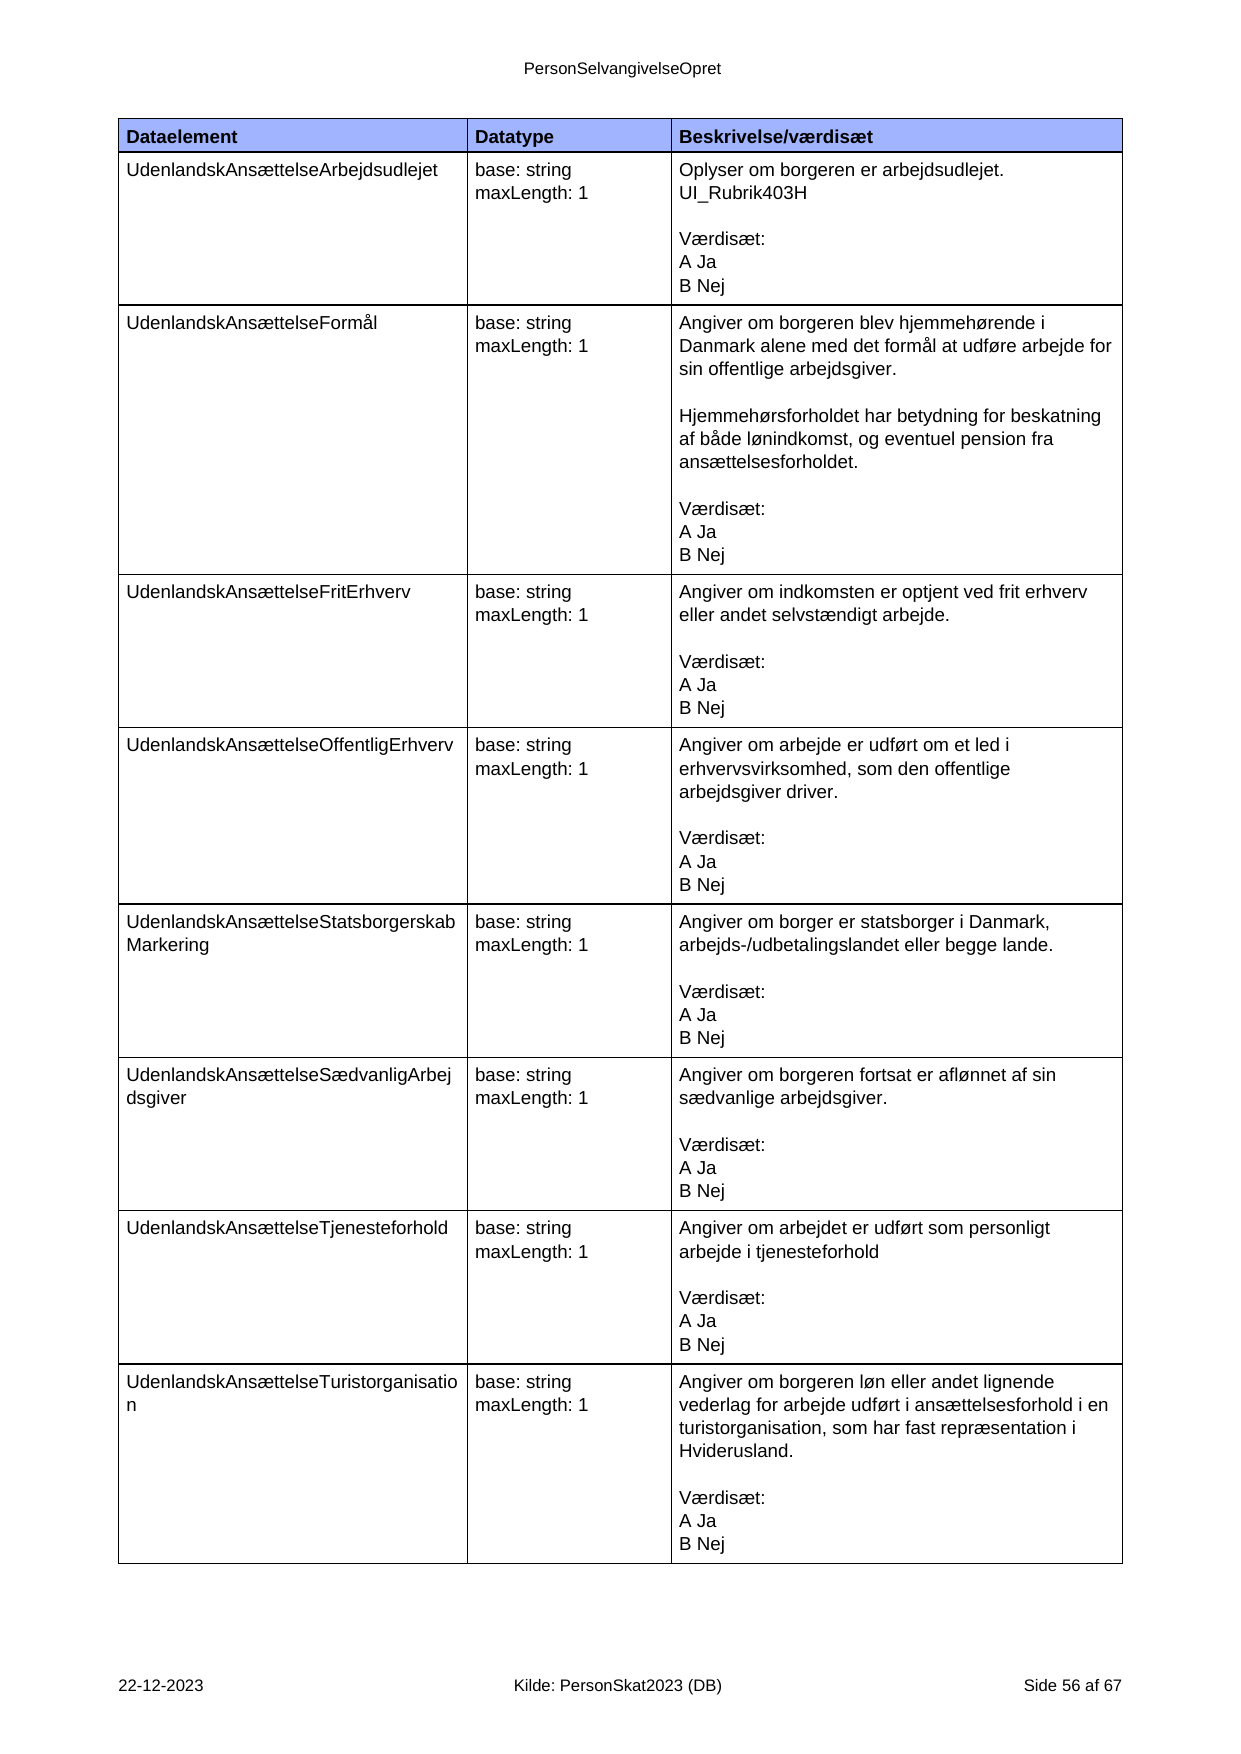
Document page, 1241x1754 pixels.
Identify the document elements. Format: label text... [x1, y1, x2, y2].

table_cell Angiver om borgeren fortsat er aflønnet af sin sædvanlige arbejdsgiver. Værdisæt: A Ja B Nej [672, 1058, 1122, 1210]
table_cell UdenlandskAnsættelseFormål [119, 306, 467, 573]
table_cell base: string maxLength: 1 [468, 153, 671, 304]
table_header Beskrivelse/værdisæt [672, 119, 1122, 151]
table_header Datatype [468, 119, 671, 151]
table_cell Angiver om indkomsten er optjent ved frit erhverv eller andet selvstændigt arbejde. Værdisæt: A Ja B Nej [672, 575, 1122, 727]
table_cell UdenlandskAnsættelseOffentligErhverv [119, 728, 467, 903]
table_cell Angiver om borgeren blev hjemmehørende i Danmark alene med det formål at udføre arbejde for sin offentlige arbejdsgiver. Hjemmehørsforholdet har betydning for beskatning af både lønindkomst, og eventuel pension fra ansættelsesforholdet. Værdisæt: A Ja B Nej [672, 306, 1122, 573]
table_cell Angiver om borger er statsborger i Danmark, arbejds-/udbetalingslandet eller begge lande. Værdisæt: A Ja B Nej [672, 905, 1122, 1056]
table_cell UdenlandskAnsættelseStatsborgerskabMarkering [119, 905, 467, 1056]
table_cell UdenlandskAnsættelseTuristorganisation [119, 1365, 467, 1563]
table_cell base: string maxLength: 1 [468, 306, 671, 573]
table_cell Angiver om borgeren løn eller andet lignende vederlag for arbejde udført i ansættelsesforhold i en turistorganisation, som har fast repræsentation i Hviderusland. Værdisæt: A Ja B Nej [672, 1365, 1122, 1563]
table_cell base: string maxLength: 1 [468, 1365, 671, 1563]
table_cell UdenlandskAnsættelseSædvanligArbejdsgiver [119, 1058, 467, 1210]
table_cell UdenlandskAnsættelseArbejdsudlejet [119, 153, 467, 304]
table_header Dataelement [119, 119, 467, 151]
table_cell base: string maxLength: 1 [468, 1211, 671, 1363]
table_cell base: string maxLength: 1 [468, 575, 671, 727]
table_cell UdenlandskAnsættelseTjenesteforhold [119, 1211, 467, 1363]
table_cell Angiver om arbejde er udført om et led i erhvervsvirksomhed, som den offentlige arbejdsgiver driver. Værdisæt: A Ja B Nej [672, 728, 1122, 903]
table_cell base: string maxLength: 1 [468, 905, 671, 1056]
table_cell base: string maxLength: 1 [468, 728, 671, 903]
table_cell Angiver om arbejdet er udført som personligt arbejde i tjenesteforhold Værdisæt: A Ja B Nej [672, 1211, 1122, 1363]
table_cell Oplyser om borgeren er arbejdsudlejet. UI_Rubrik403H Værdisæt: A Ja B Nej [672, 153, 1122, 304]
table_cell UdenlandskAnsættelseFritErhverv [119, 575, 467, 727]
table_cell base: string maxLength: 1 [468, 1058, 671, 1210]
